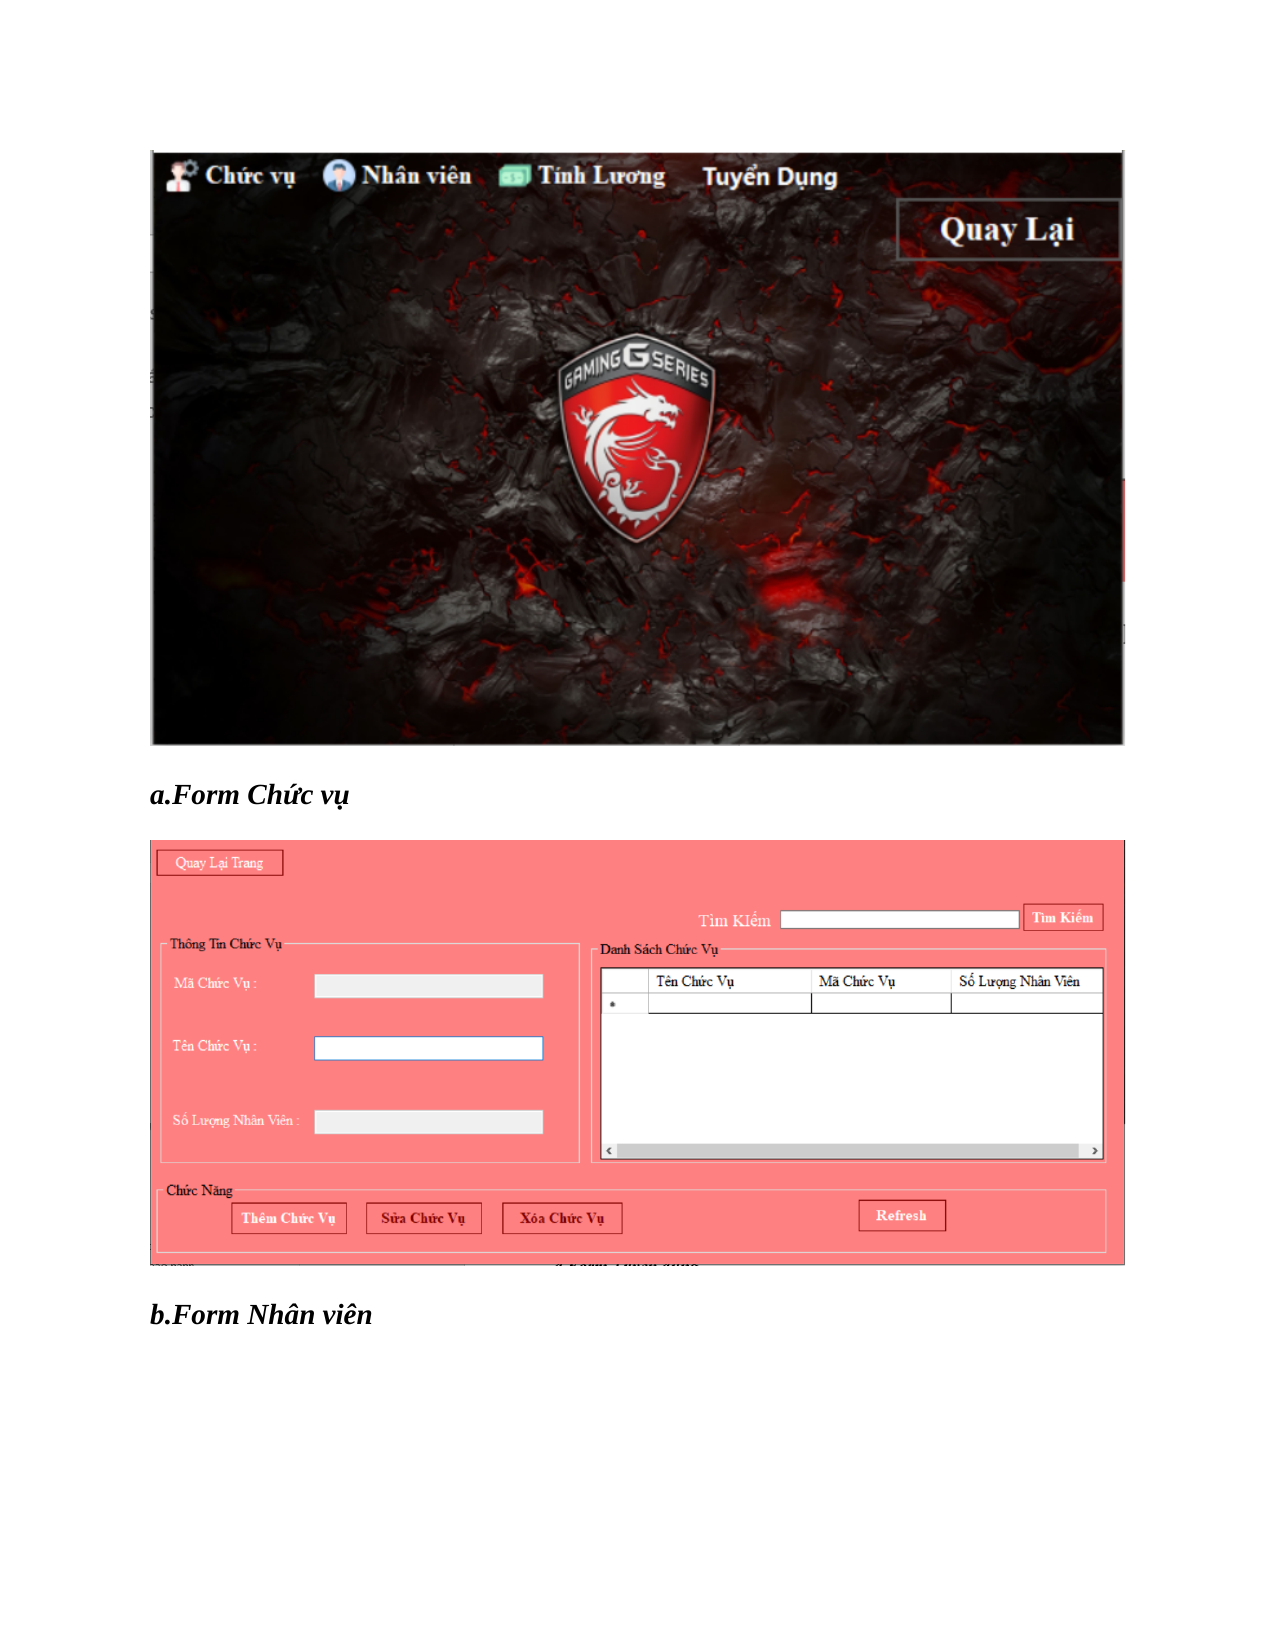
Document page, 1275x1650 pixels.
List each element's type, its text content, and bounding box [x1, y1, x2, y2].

picture [150, 150, 1125, 746]
subtitle b.Form Nhân viên [150, 1297, 1125, 1331]
picture [150, 840, 1125, 1266]
subtitle a.Form Chức vụ [150, 777, 1125, 811]
